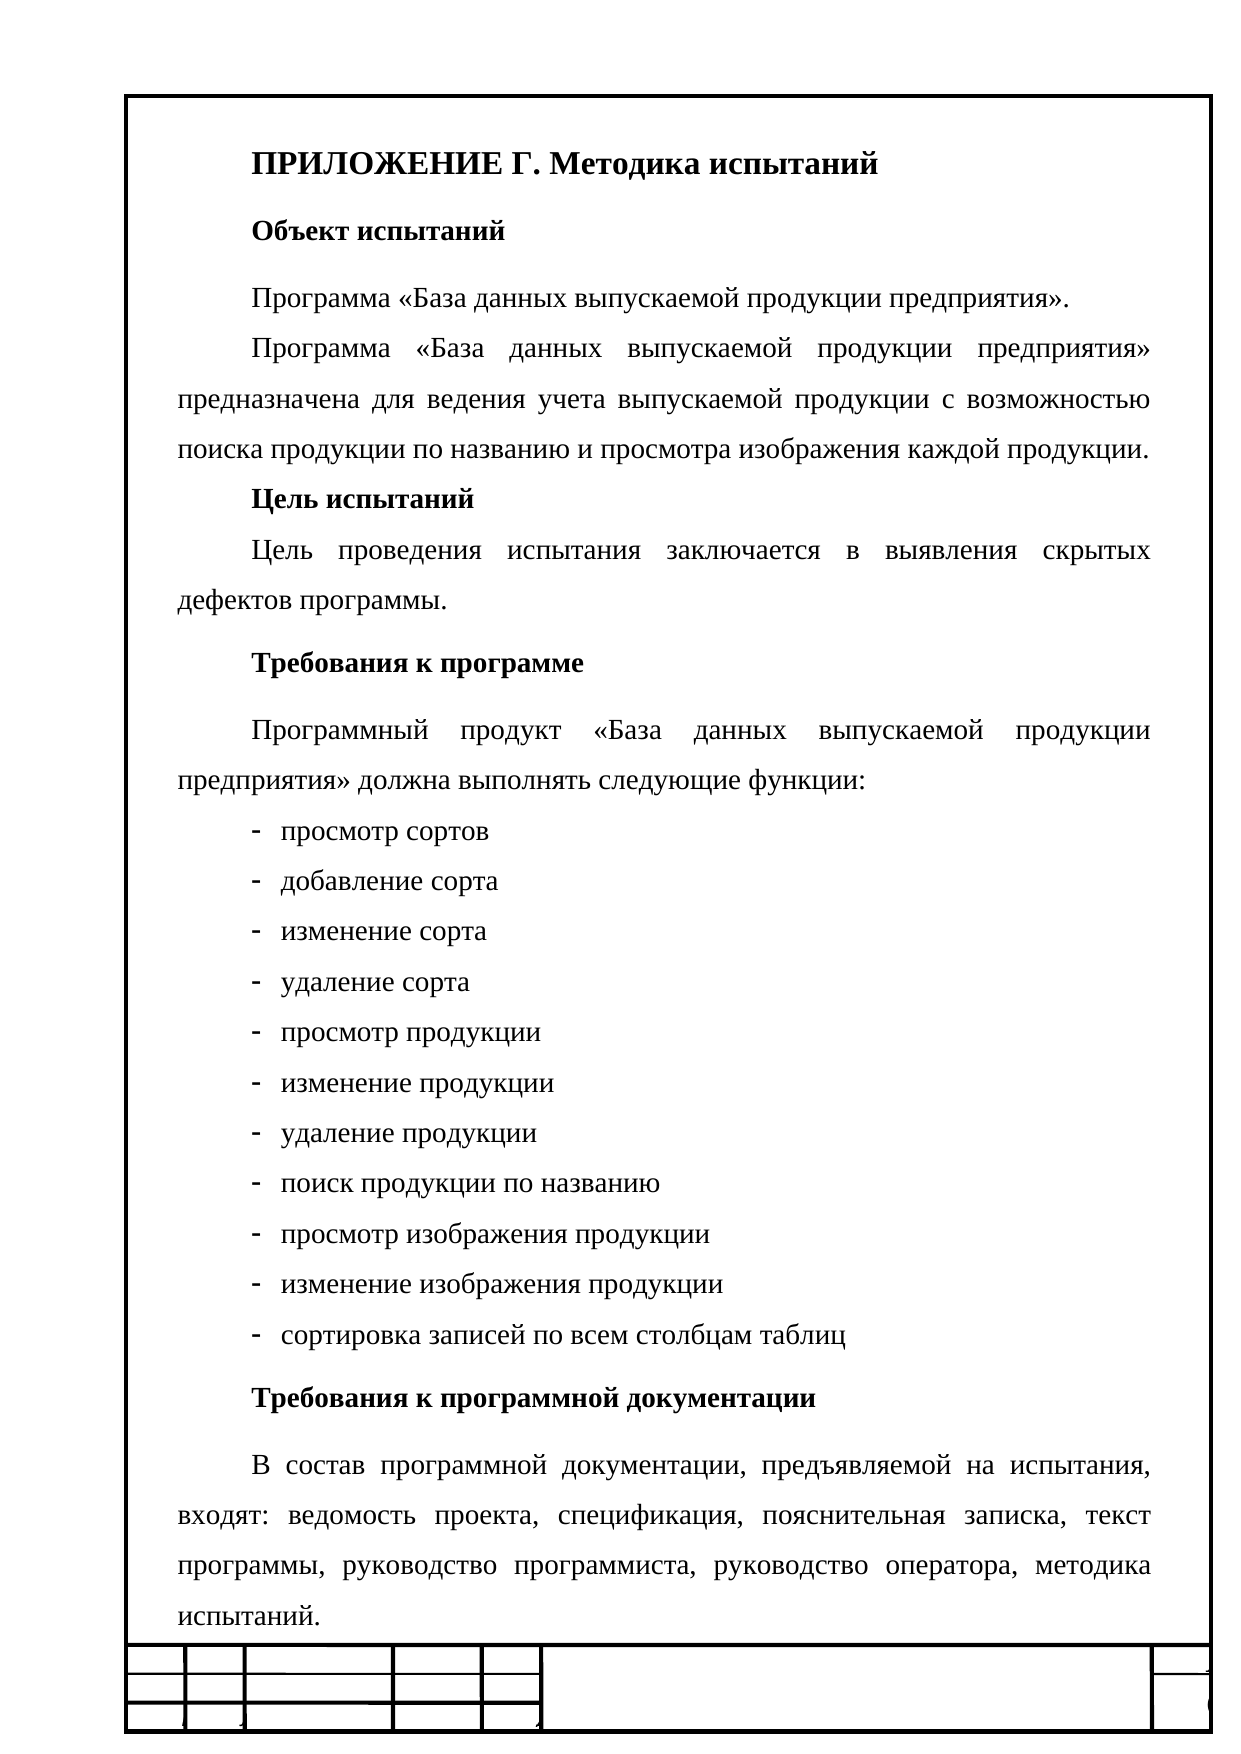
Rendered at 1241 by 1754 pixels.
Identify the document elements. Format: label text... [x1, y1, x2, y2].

list изменение сорта [177, 913, 1152, 947]
text Требования к программе [177, 645, 1152, 678]
list удаление сорта [177, 964, 1152, 997]
text Программный продукт «База данных выпускаемой продукции предприятия» должна выполнять следующие функции: [177, 712, 1152, 796]
list изменение изображения продукции [177, 1266, 1152, 1300]
text В состав программной документации, предъявляемой на испытания, входят: ведомость проекта, спецификация, пояснительная записка, текст программы, руководство программиста, руководство оператора, методика испытаний. [177, 1447, 1152, 1631]
subtitle ПРИЛОЖЕНИЕ Г. Методика испытаний [177, 143, 1152, 181]
list просмотр сортов [177, 813, 1152, 846]
list добавление сорта [177, 863, 1152, 897]
list поиск продукции по названию [177, 1166, 1152, 1199]
text Программа «База данных выпускаемой продукции предприятия». [177, 280, 1152, 314]
list изменение продукции [177, 1065, 1152, 1098]
text Требования к программной документации [177, 1380, 1152, 1413]
list удаление продукции [177, 1115, 1152, 1149]
list просмотр продукции [177, 1014, 1152, 1048]
text Программа «База данных выпускаемой продукции предприятия» предназначена для ведения учета выпускаемой продукции с возможностью поиска продукции по названию и просмотра изображения каждой продукции. [177, 331, 1152, 465]
text Объект испытаний [177, 213, 1152, 247]
text Цель проведения испытания заключается в выявления скрытых дефектов программы. [177, 532, 1152, 616]
text Цель испытаний [177, 481, 1152, 515]
list просмотр изображения продукции [177, 1216, 1152, 1249]
list сортировка записей по всем столбцам таблиц [177, 1317, 1152, 1350]
